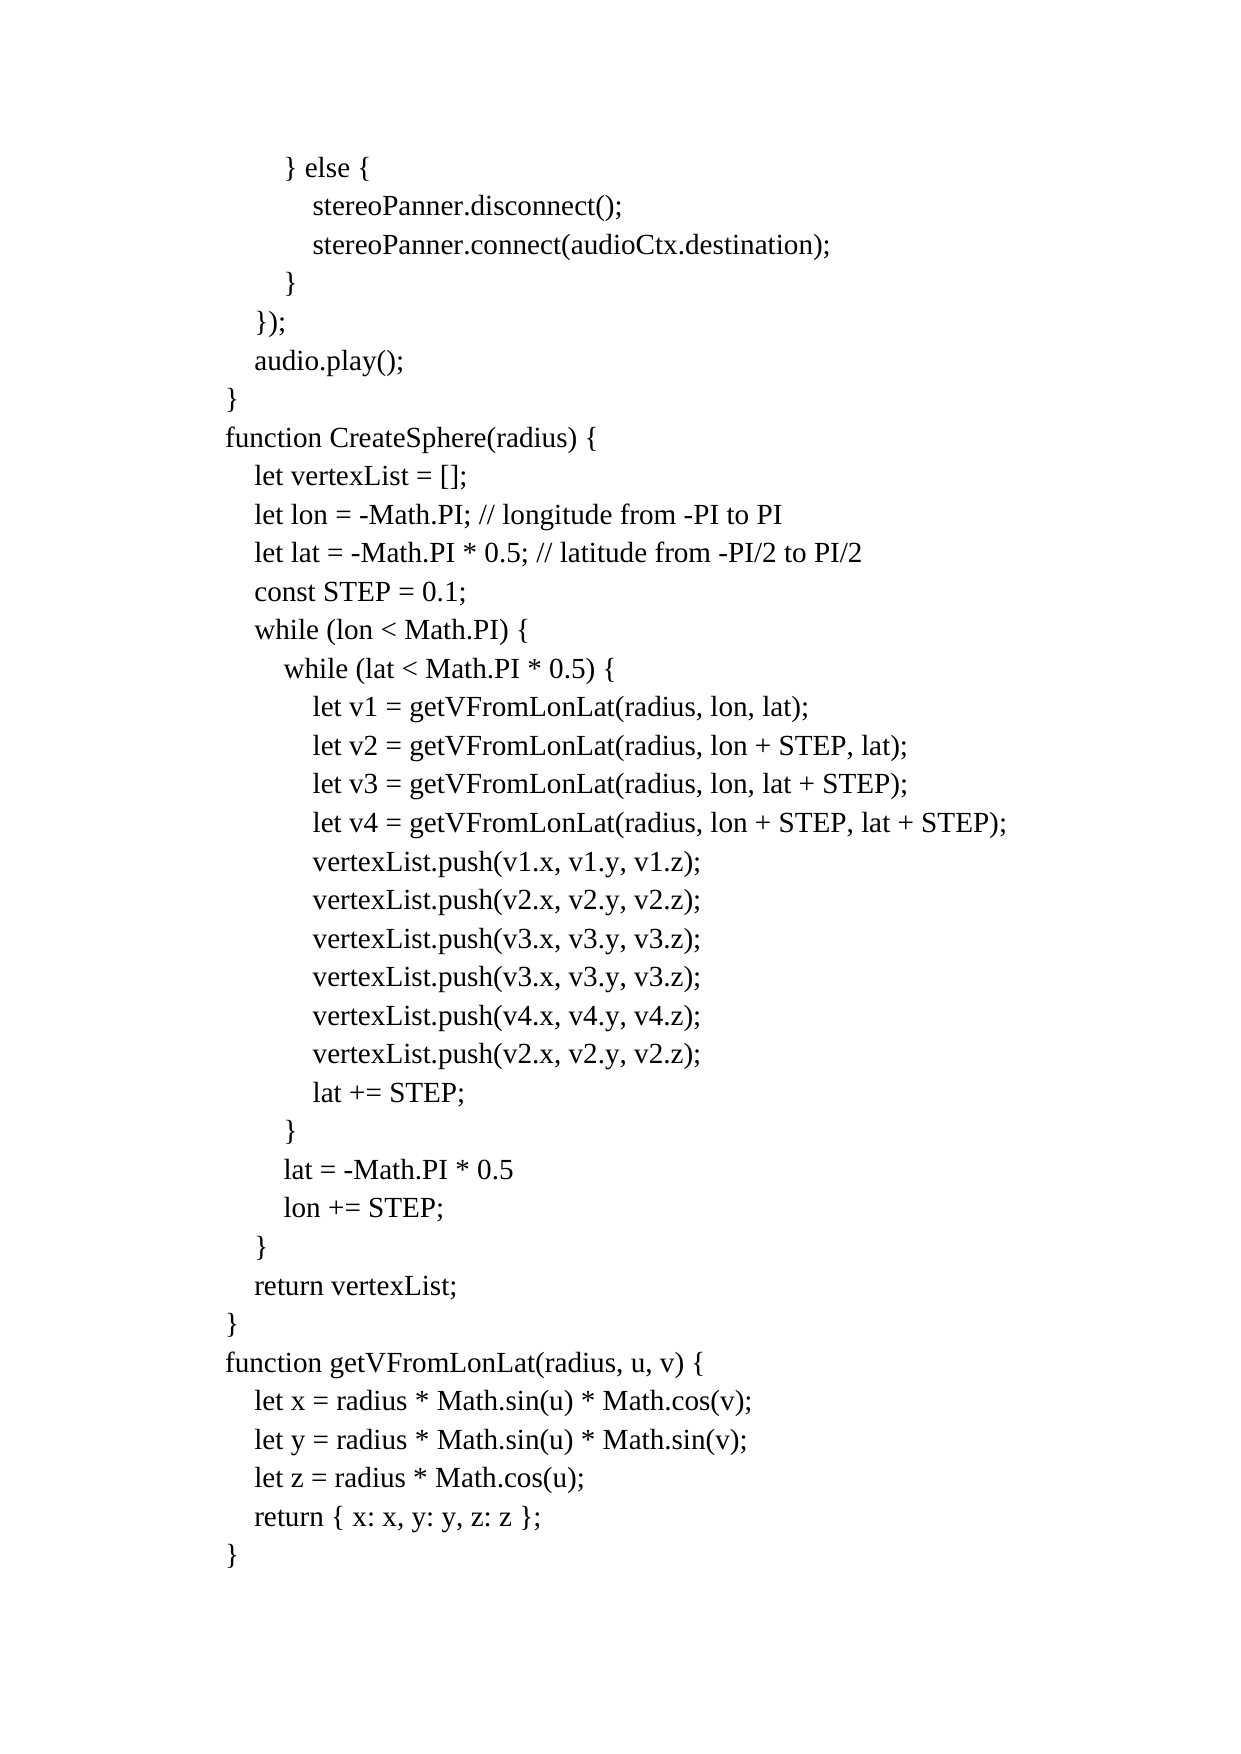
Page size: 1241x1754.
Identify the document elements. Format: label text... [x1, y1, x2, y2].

text let v4 = getVFromLonLat(radius, lon + STEP, lat + STEP); [225, 805, 1090, 839]
text } [225, 1306, 1090, 1340]
text lat += STEP; [225, 1075, 1090, 1108]
text vertexList.push(v4.x, v4.y, v4.z); [225, 998, 1090, 1031]
text while (lon < Math.PI) { [225, 612, 1090, 646]
text let x = radius * Math.sin(u) * Math.cos(v); [225, 1383, 1090, 1417]
text const STEP = 0.1; [225, 574, 1090, 607]
text vertexList.push(v3.x, v3.y, v3.z); [225, 921, 1090, 954]
text }); [225, 304, 1090, 338]
text vertexList.push(v3.x, v3.y, v3.z); [225, 959, 1090, 993]
text vertexList.push(v1.x, v1.y, v1.z); [225, 844, 1090, 877]
text } [225, 381, 1090, 415]
text lon += STEP; [225, 1191, 1090, 1224]
text audio.play(); [225, 343, 1090, 376]
text } [225, 266, 1090, 299]
text function CreateSphere(radius) { [225, 420, 1090, 453]
text stereoPanner.disconnect(); [225, 188, 1090, 222]
text let lat = -Math.PI * 0.5; // latitude from -PI/2 to PI/2 [225, 535, 1090, 569]
text let v1 = getVFromLonLat(radius, lon, lat); [225, 689, 1090, 723]
text let vertexList = []; [225, 458, 1090, 492]
text } [225, 1537, 1090, 1571]
text let lon = -Math.PI; // longitude from -PI to PI [225, 497, 1090, 530]
text let v2 = getVFromLonLat(radius, lon + STEP, lat); [225, 728, 1090, 762]
text return vertexList; [225, 1268, 1090, 1301]
text while (lat < Math.PI * 0.5) { [225, 651, 1090, 684]
text let v3 = getVFromLonLat(radius, lon, lat + STEP); [225, 767, 1090, 800]
text vertexList.push(v2.x, v2.y, v2.z); [225, 882, 1090, 916]
text } [225, 1229, 1090, 1263]
text let y = radius * Math.sin(u) * Math.sin(v); [225, 1422, 1090, 1455]
text let z = radius * Math.cos(u); [225, 1460, 1090, 1494]
text return { x: x, y: y, z: z }; [225, 1499, 1090, 1532]
text lat = -Math.PI * 0.5 [225, 1152, 1090, 1186]
text stereoPanner.connect(audioCtx.destination); [225, 227, 1090, 261]
text function getVFromLonLat(radius, u, v) { [225, 1345, 1090, 1378]
text vertexList.push(v2.x, v2.y, v2.z); [225, 1036, 1090, 1070]
text } [225, 1113, 1090, 1147]
text } else { [225, 150, 1090, 183]
